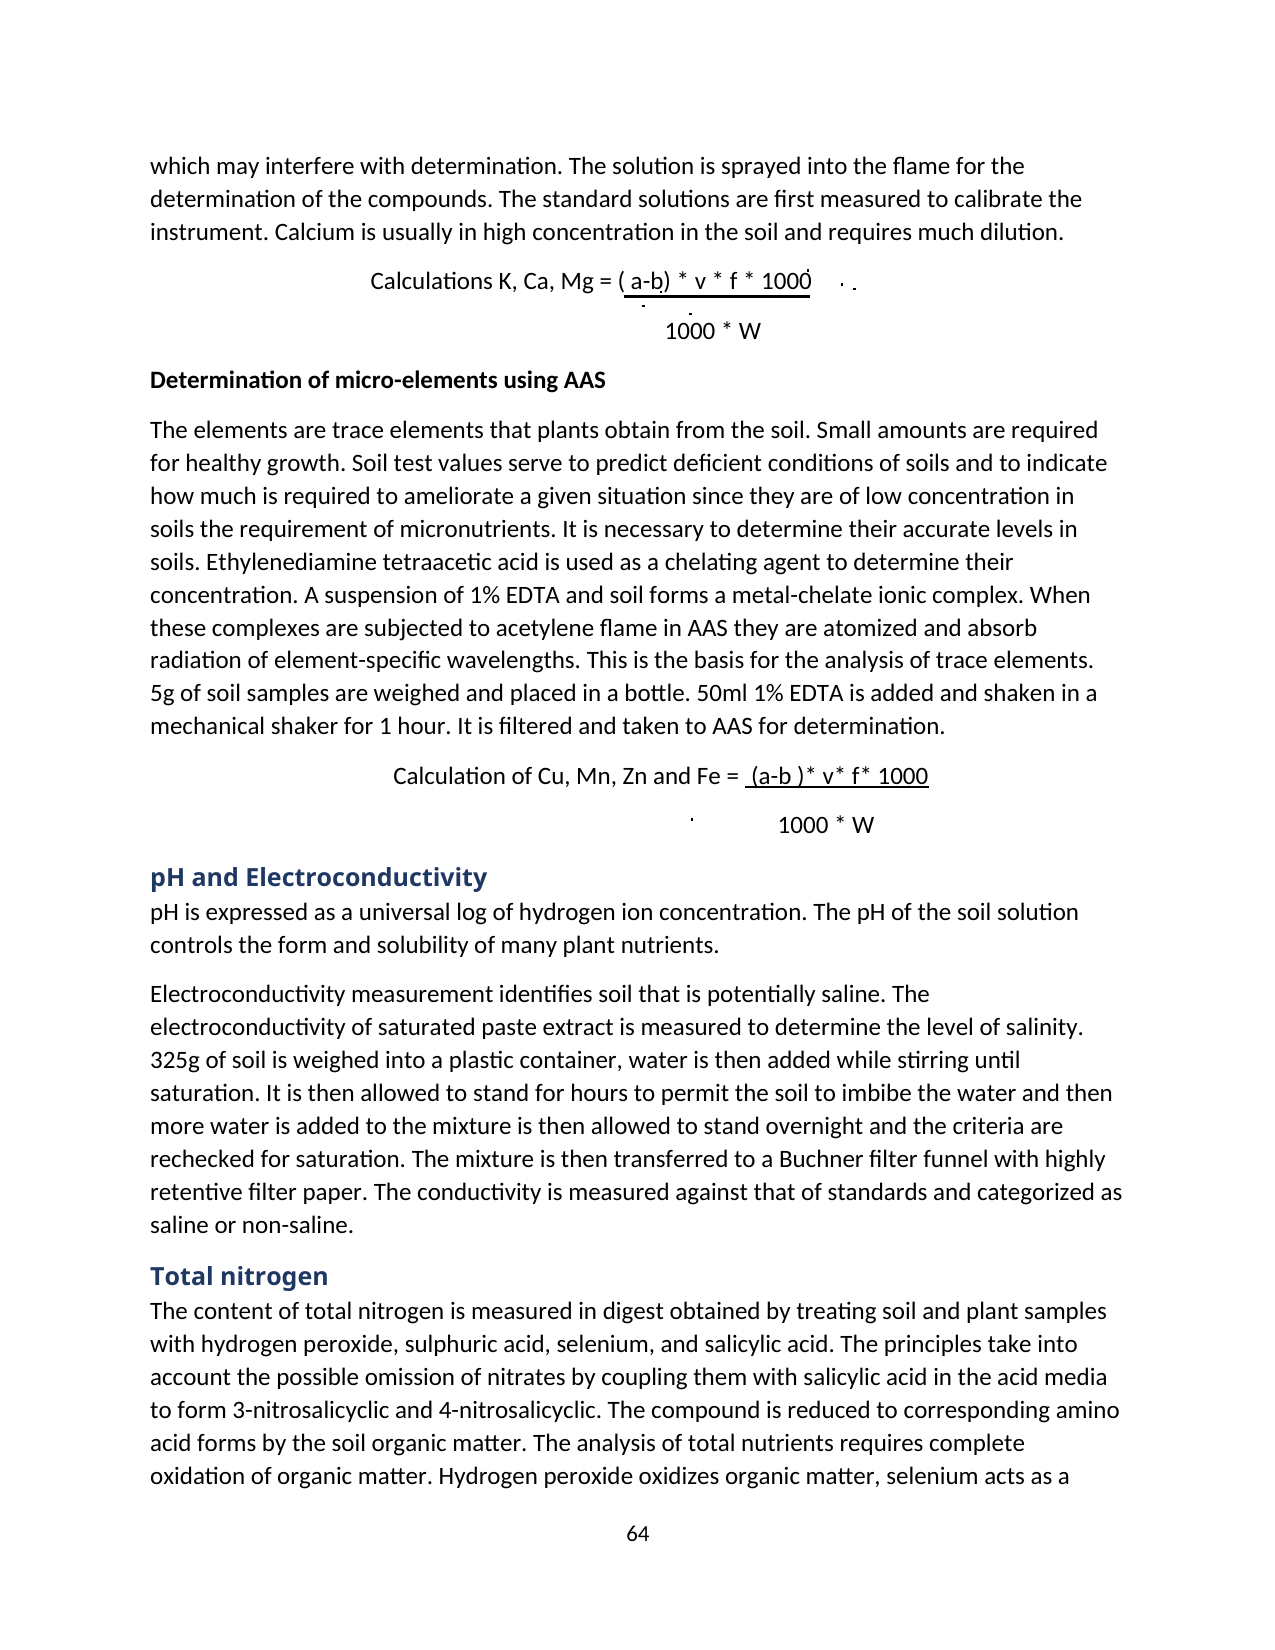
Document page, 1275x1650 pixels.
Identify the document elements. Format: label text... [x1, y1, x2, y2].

subtitle Total nitrogen [150, 1258, 1125, 1292]
text 1000 * W [150, 809, 1125, 840]
text The elements are trace elements that plants obtain from the soil. Small amounts are required for healthy growth. Soil test values serve to predict deficient conditions of soils and to indicate how much is required to ameliorate a given situation since they are of low concentration in soils the requirement of micronutrients. It is necessary to determine their accurate levels in soils. Ethylenediamine tetraacetic acid is used as a chelating agent to determine their concentration. A suspension of 1% EDTA and soil forms a metal-chelate ionic complex. When these complexes are subjected to acetylene flame in AAS they are atomized and absorb radiation of element-specific wavelengths. This is the basis for the analysis of trace elements. 5g of soil samples are weighed and placed in a bottle. 50ml 1% EDTA is added and shaken in a mechanical shaker for 1 hour. It is filtered and taken to AAS for determination. [150, 414, 1125, 741]
text Calculation of Cu, Mn, Zn and Fe = (a-b )* v* f* 1000 [150, 760, 1125, 791]
subtitle pH and Electroconductivity [150, 859, 1125, 893]
text 1000 * W [150, 315, 1125, 346]
text Electroconductivity measurement identifies soil that is potentially saline. The electroconductivity of saturated paste extract is measured to determine the level of salinity. 325g of soil is weighed into a plastic container, water is then added while stirring until saturation. It is then allowed to stand for hours to permit the soil to imbibe the water and then more water is added to the mixture is then allowed to stand overnight and the criteria are rechecked for saturation. The mixture is then transferred to a Buchner filter funnel with highly retentive filter paper. The conductivity is measured against that of standards and categorized as saline or non-saline. [150, 978, 1125, 1239]
text pH is expressed as a universal log of hydrogen ion concentration. The pH of the soil solution controls the form and solubility of many plant nutrients. [150, 896, 1125, 959]
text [150, 150, 1125, 246]
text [150, 1295, 1125, 1490]
text Calculations K, Ca, Mg = ( a-b) * v * f * 1000 [150, 265, 1125, 296]
text Determination of micro-elements using AAS [150, 364, 1125, 395]
